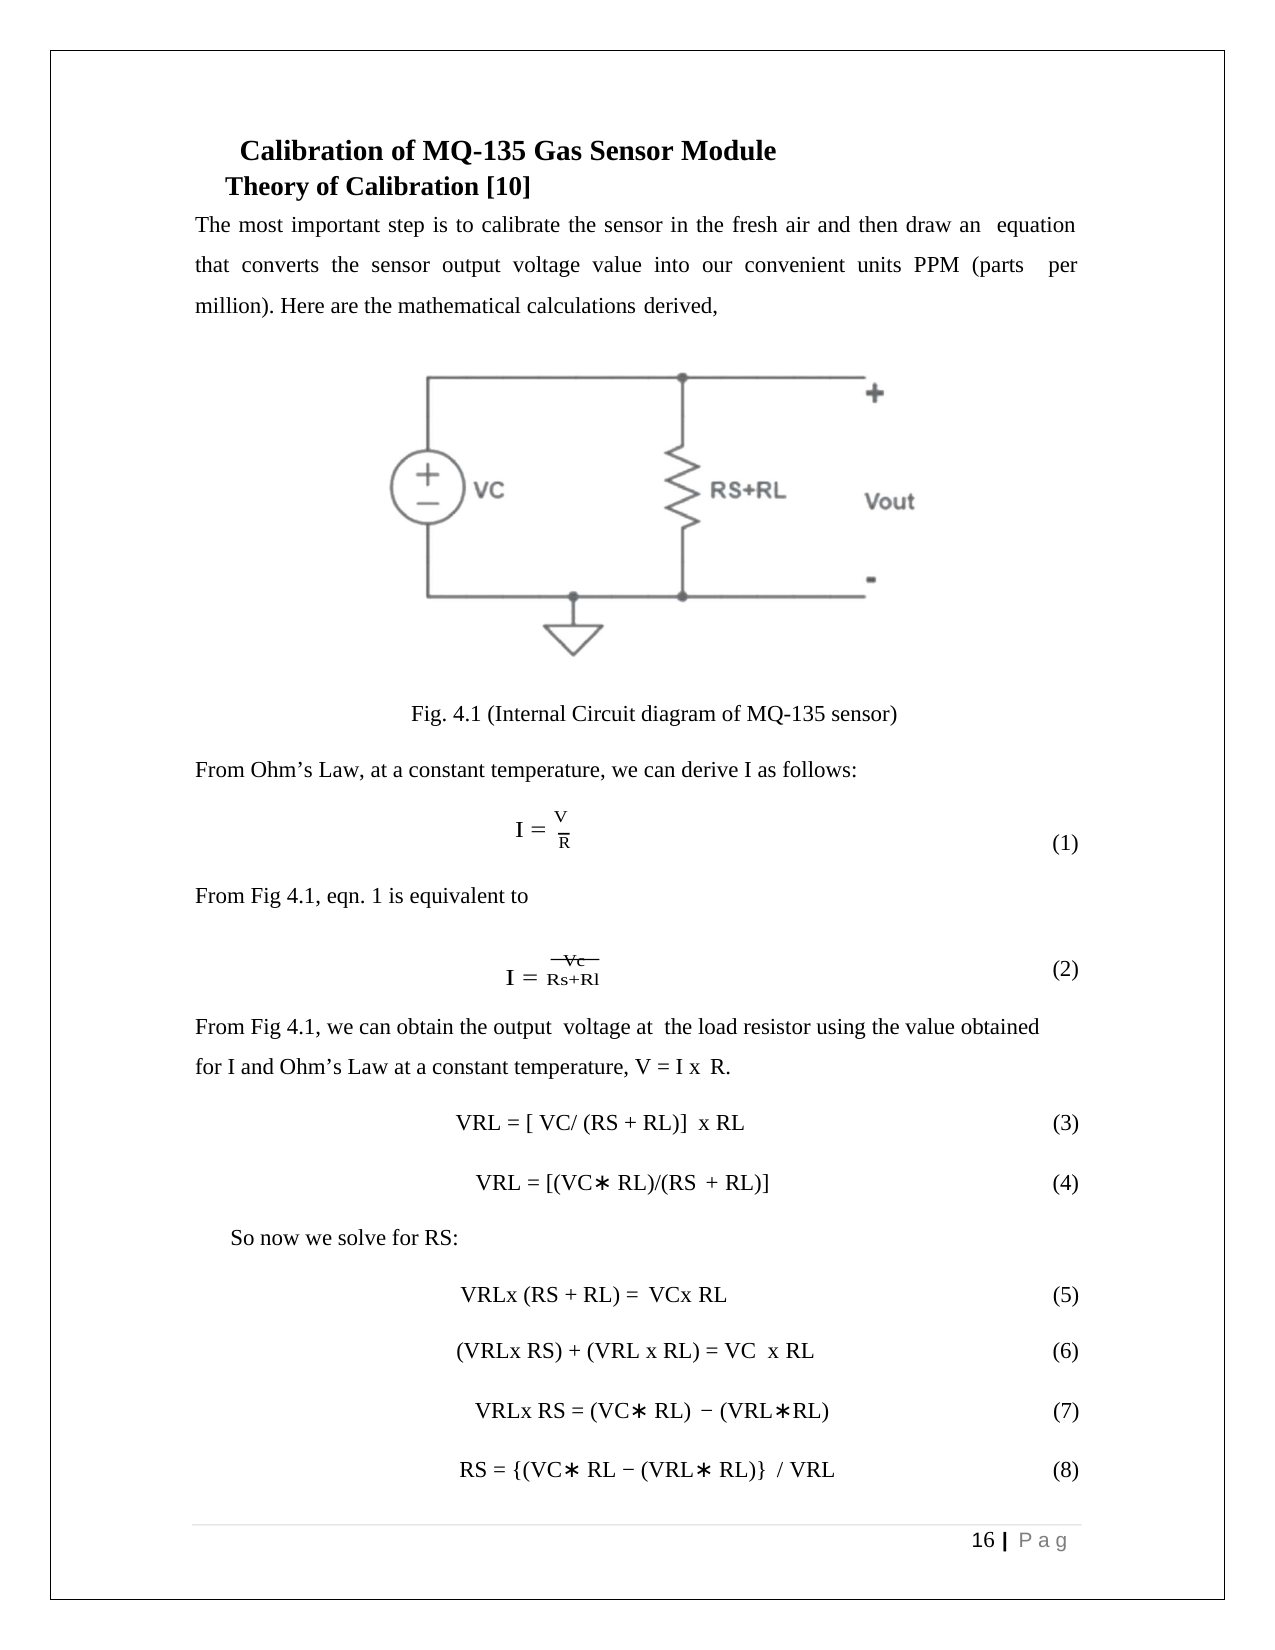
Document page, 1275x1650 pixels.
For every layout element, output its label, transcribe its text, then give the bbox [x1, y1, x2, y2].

text From Ohm’s Law, at a constant temperature, we can derive I as follows: [195, 756, 878, 783]
text I = Vc [139, 940, 585, 973]
text So now we solve for RS: [230, 1224, 1138, 1251]
text I = V R [515, 822, 572, 852]
text From Fig 4.1, we can obtain the output voltage at the load resistor using the value obtained for I and Ohm’s Law at a constant temperature, V = I x R. [195, 1013, 1057, 1079]
text VRLx RS = (VC∗ RL) − (VRL∗RL) (7) [139, 1394, 1079, 1425]
text VRL = [ VC/ (RS + RL)] x RL (3) [139, 1109, 1079, 1135]
subtitle  Theory of Calibration [10] [195, 168, 1138, 201]
text The most important step is to calibrate the sensor in the fresh air and then draw an equation that converts the sensor output voltage value into our convenient units PPM (parts per million). Here are the mathematical calculations derived, [195, 211, 1078, 318]
text From Fig 4.1, eqn. 1 is equivalent to [195, 882, 603, 908]
text VRL = [(VC∗ RL)/(RS + RL)] (4) [139, 1166, 1079, 1197]
text (2) [1050, 954, 1081, 981]
picture [388, 369, 918, 659]
text Rs+Rl [139, 973, 599, 988]
text (1) [1050, 829, 1081, 855]
text (VRLx RS) + (VRL x RL) = VC x RL (6) [139, 1337, 1079, 1363]
text Fig. 4.1 (Internal Circuit diagram of MQ-135 sensor) [197, 700, 1111, 726]
subtitle Calibration of MQ-135 Gas Sensor Module [195, 133, 1138, 167]
text RS = {(VC∗ RL − (VRL∗ RL)} / VRL (8) [139, 1453, 1079, 1484]
text VRLx (RS + RL) = VCx RL (5) [139, 1281, 1079, 1307]
